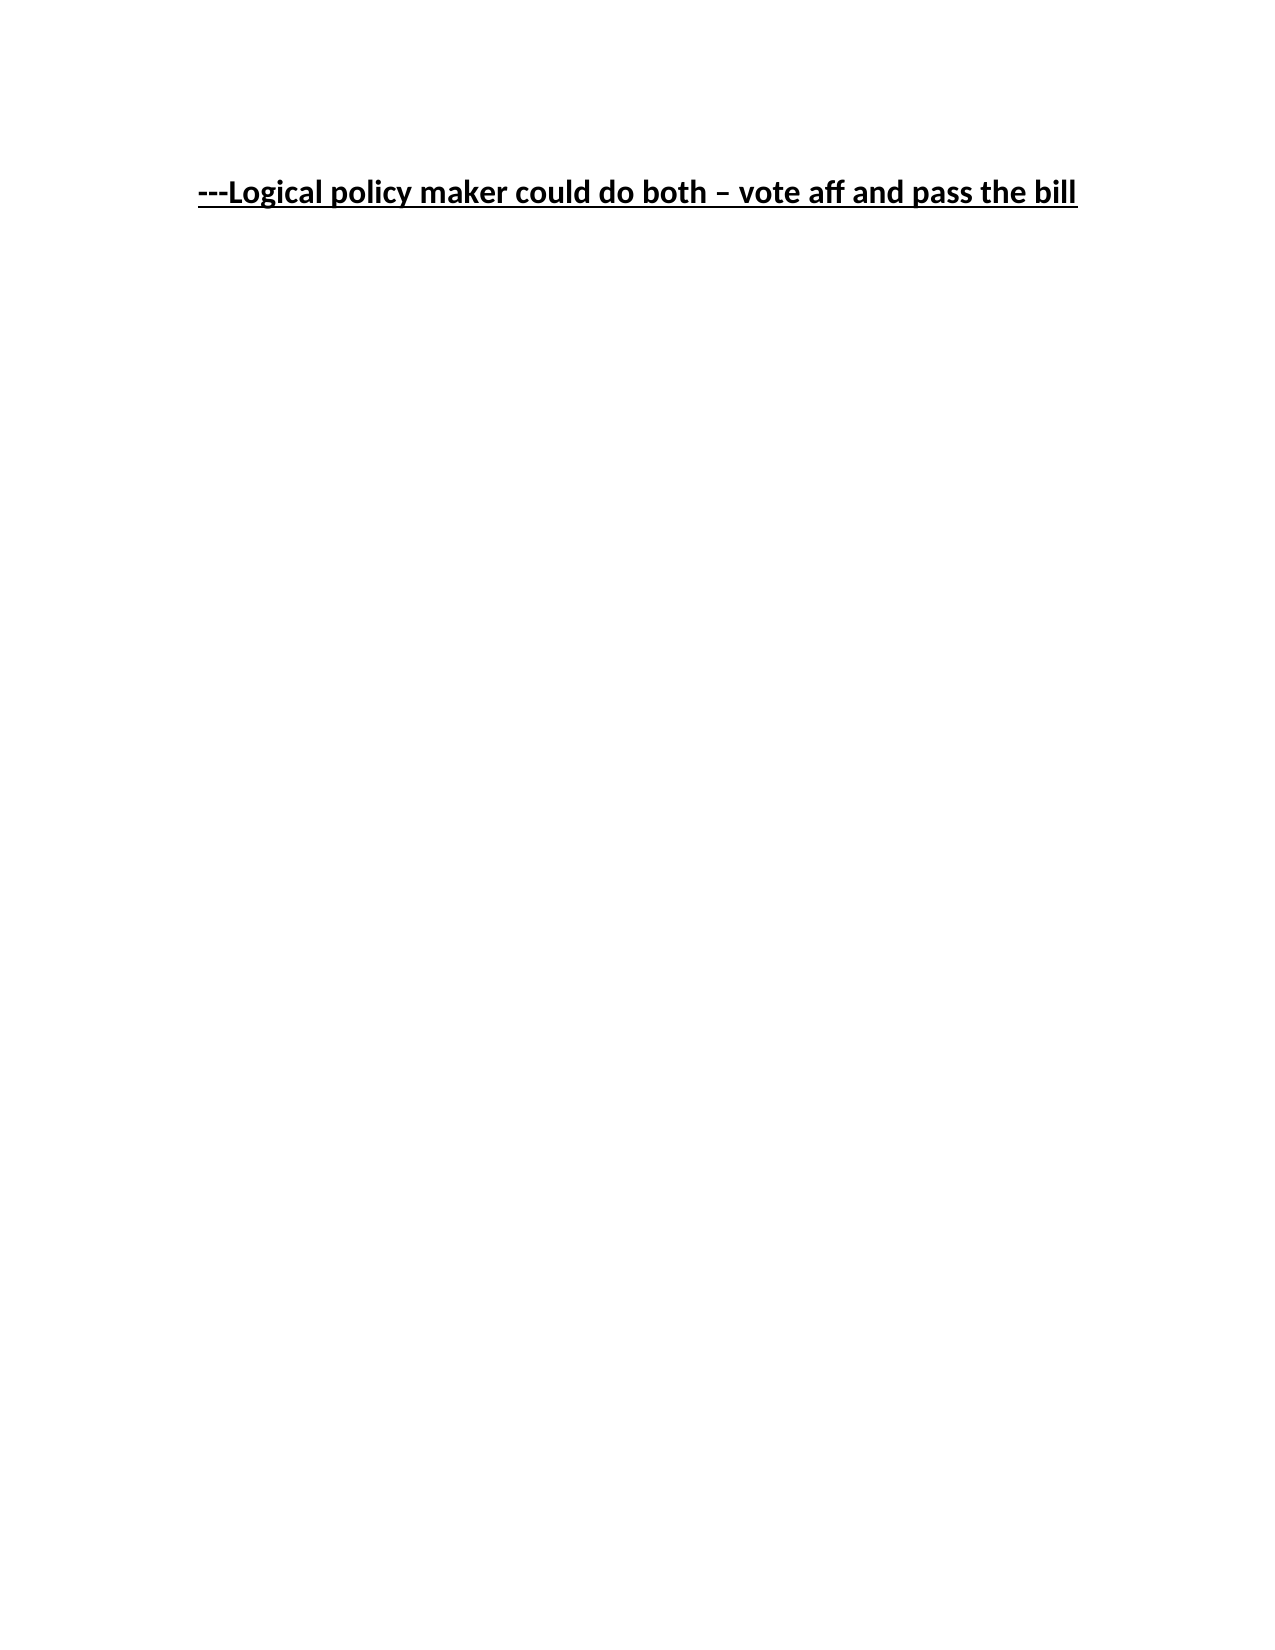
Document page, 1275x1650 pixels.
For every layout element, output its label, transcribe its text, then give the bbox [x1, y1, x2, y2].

subtitle ---Logical policy maker could do both – vote aff and pass the bill [150, 171, 1125, 212]
